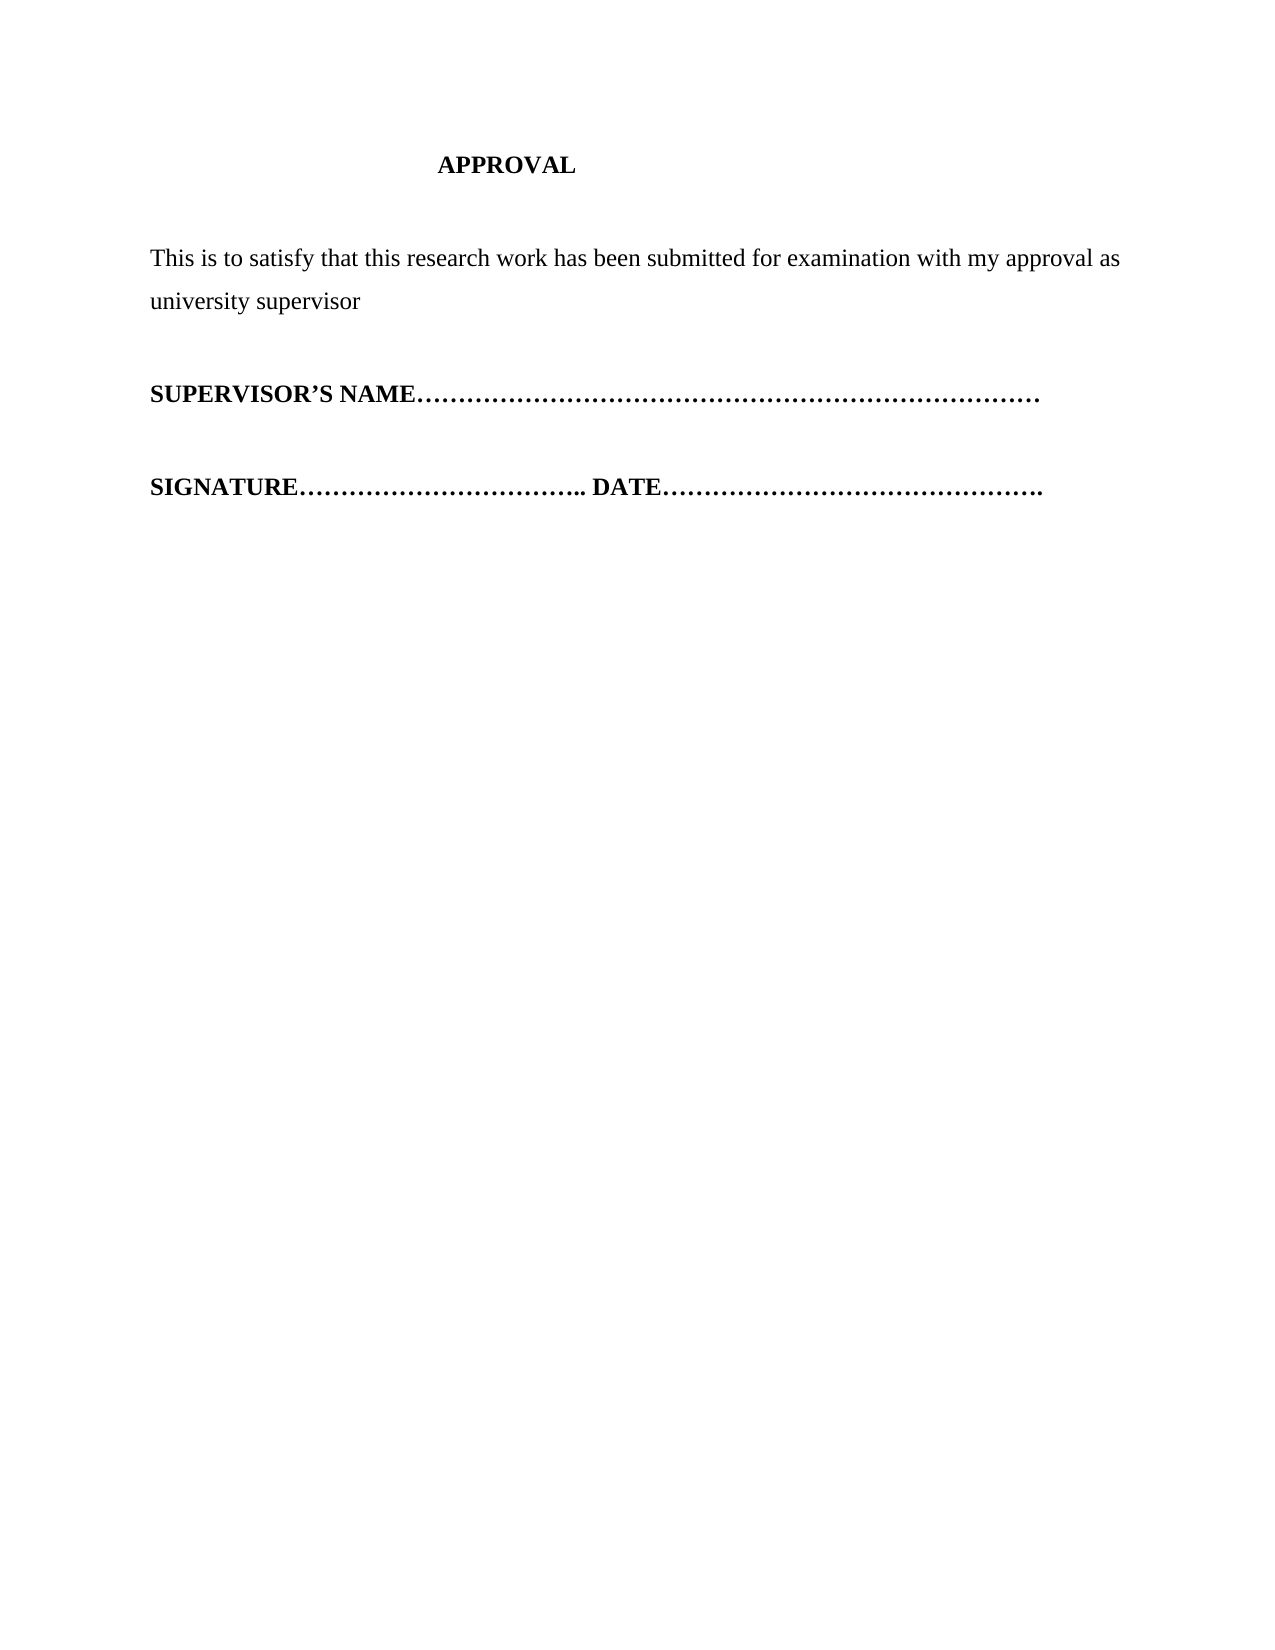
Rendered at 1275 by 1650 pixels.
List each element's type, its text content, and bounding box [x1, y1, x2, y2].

subtitle SUPERVISOR’S NAME………………………………………………………………… [150, 379, 1125, 408]
subtitle This is to satisfy that this research work has been submitted for examination with my approval as university supervisor [150, 243, 1125, 315]
subtitle APPROVAL [150, 150, 1125, 179]
subtitle SIGNATURE…………………………….. DATE………………………………………. [150, 472, 1125, 501]
